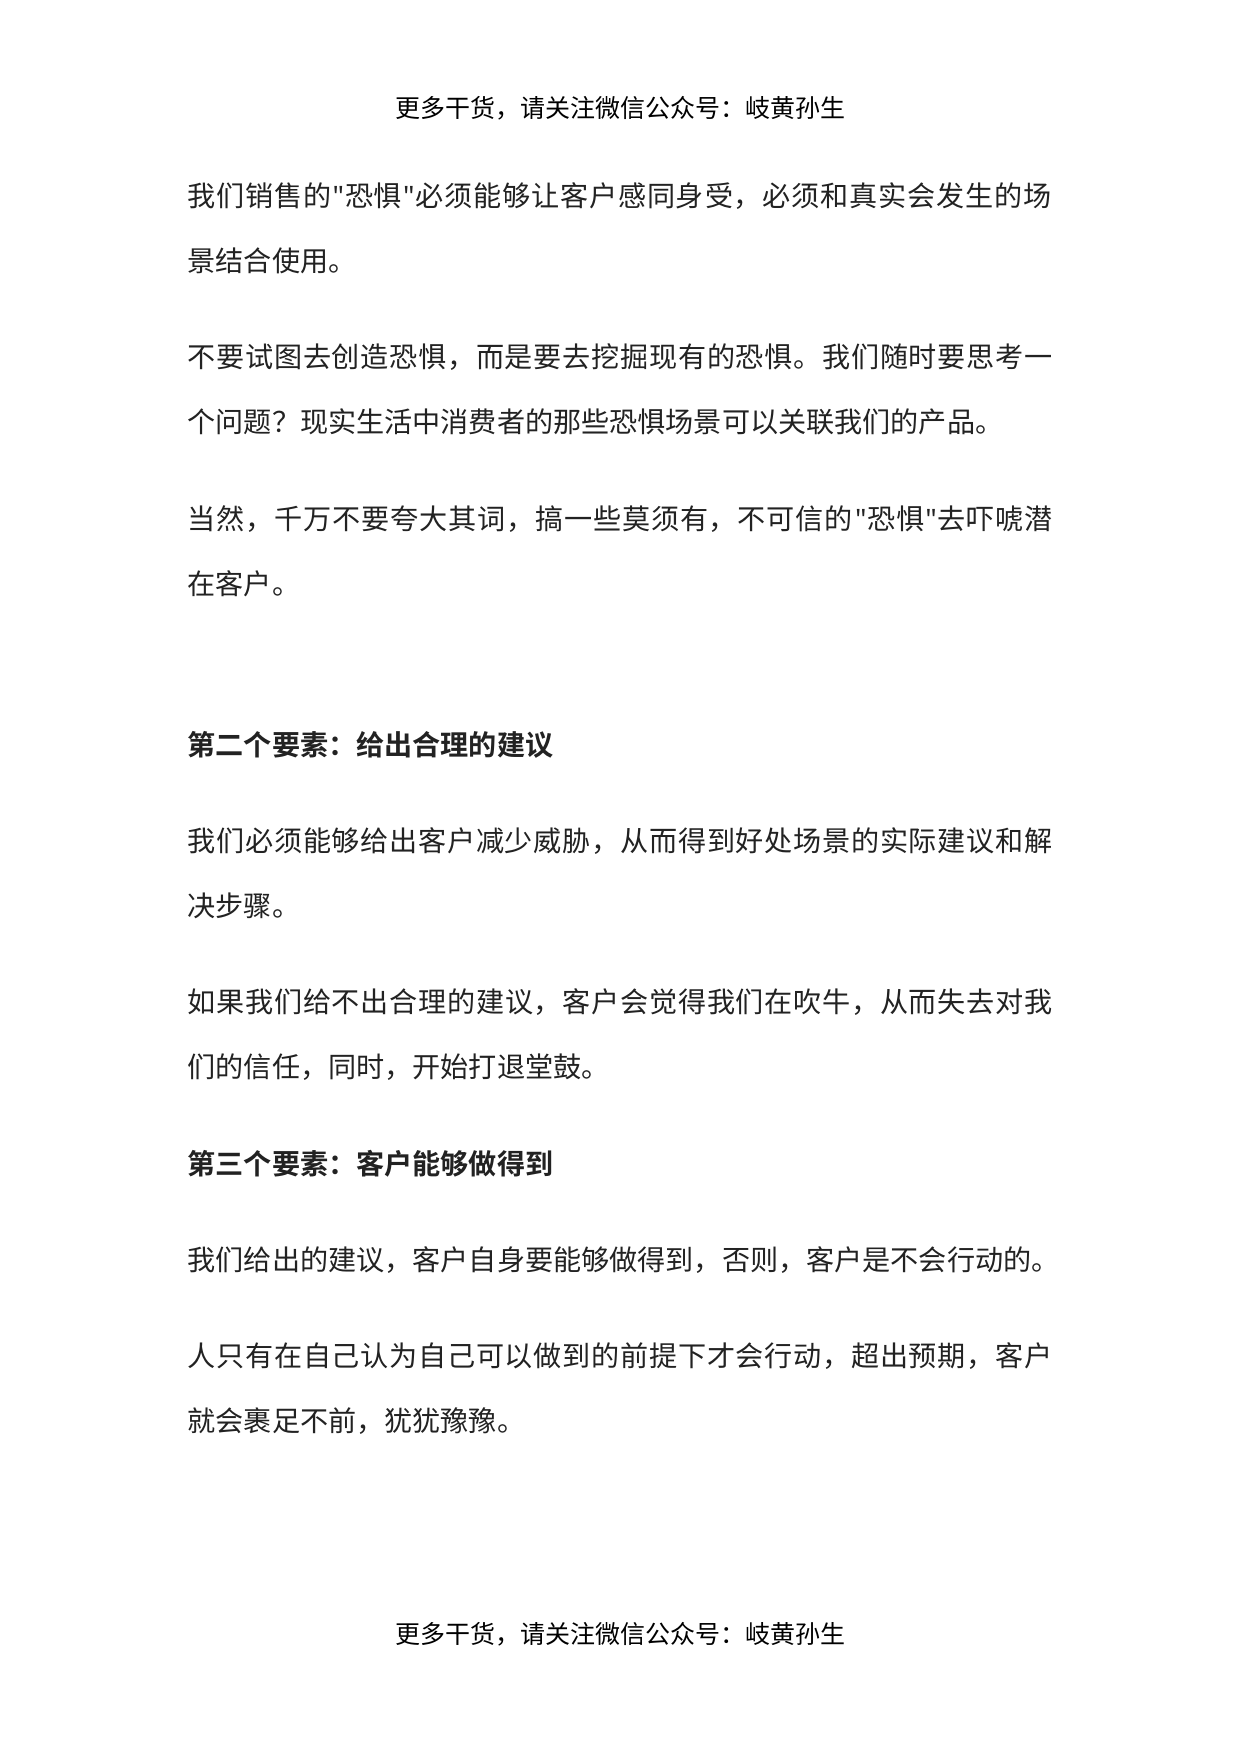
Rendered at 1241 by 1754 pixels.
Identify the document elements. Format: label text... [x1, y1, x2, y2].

text 不要试图去创造恐惧，而是要去挖掘现有的恐惧。我们随时要思考一个问题？现实生活中消费者的那些恐惧场景可以关联我们的产品。 [187, 323, 1053, 453]
text 第三个要素：客户能够做得到 [187, 1129, 1053, 1194]
text 人只有在自己认为自己可以做到的前提下才会行动，超出预期，客户就会裹足不前，犹犹豫豫。 [187, 1322, 1053, 1452]
text 我们销售的"恐惧"必须能够让客户感同身受，必须和真实会发生的场景结合使用。 [187, 162, 1053, 292]
text 我们给出的建议，客户自身要能够做得到，否则，客户是不会行动的。 [187, 1226, 1053, 1291]
text 第二个要素：给出合理的建议 [187, 711, 1053, 776]
text 我们必须能够给出客户减少威胁，从而得到好处场景的实际建议和解决步骤。 [187, 807, 1053, 937]
text 当然，千万不要夸大其词，搞一些莫须有，不可信的"恐惧"去吓唬潜在客户。 [187, 484, 1053, 614]
text 如果我们给不出合理的建议，客户会觉得我们在吹牛，从而失去对我们的信任，同时，开始打退堂鼓。 [187, 968, 1053, 1098]
